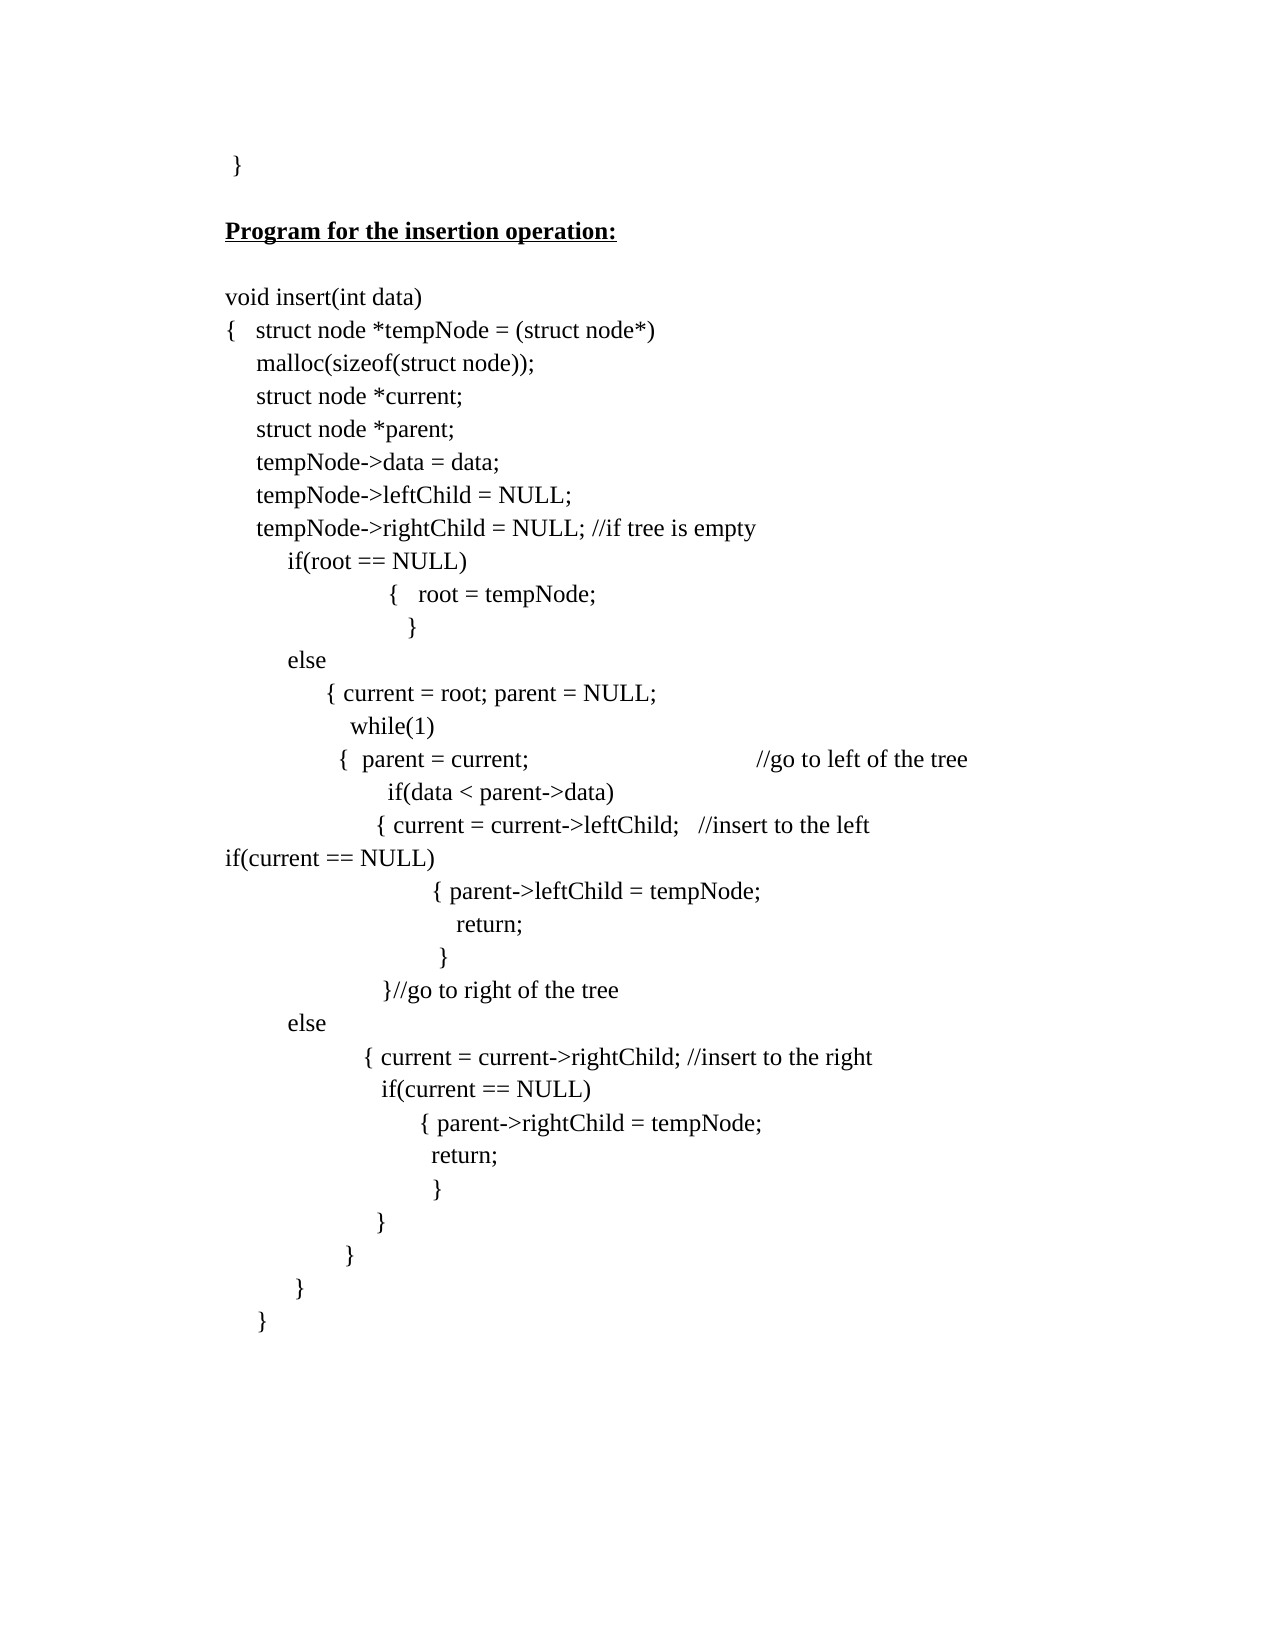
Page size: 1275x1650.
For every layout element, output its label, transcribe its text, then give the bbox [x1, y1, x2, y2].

list { parent->leftChild = tempNode; [225, 876, 1125, 905]
list else [225, 1008, 1125, 1037]
list struct node *current; [225, 381, 1125, 410]
list while(1) [225, 711, 1125, 740]
list { root = tempNode; [225, 579, 1125, 608]
list return; [225, 909, 1125, 938]
list } [225, 1207, 1125, 1235]
list } [225, 612, 1125, 641]
list malloc(sizeof(struct node)); [225, 348, 1125, 377]
list tempNode->rightChild = NULL; //if tree is empty [225, 513, 1125, 542]
list { current = current->rightChild; //insert to the right [225, 1042, 1125, 1070]
list { current = current->leftChild; //insert to the left if(current == NULL) [225, 810, 1125, 872]
list struct node *parent; [225, 414, 1125, 443]
list } [225, 1306, 1125, 1334]
list { current = root; parent = NULL; [225, 678, 1125, 707]
list { parent->rightChild = tempNode; [225, 1108, 1125, 1136]
list if(current == NULL) [225, 1074, 1125, 1103]
list } [225, 1240, 1125, 1268]
list { parent = current; //go to left of the tree [225, 744, 1125, 773]
list else [225, 645, 1125, 674]
list tempNode->data = data; [225, 447, 1125, 476]
list if(data < parent->data) [225, 777, 1125, 806]
list if(root == NULL) [225, 546, 1125, 575]
list tempNode->leftChild = NULL; [225, 480, 1125, 509]
list return; [225, 1141, 1125, 1169]
list void insert(int data) [225, 282, 1125, 311]
list } [225, 150, 1125, 179]
list } [225, 1174, 1125, 1202]
list } [225, 942, 1125, 971]
list Program for the insertion operation: [225, 216, 1125, 245]
list } [225, 1273, 1125, 1301]
list { struct node *tempNode = (struct node*) [225, 315, 1125, 344]
list }//go to right of the tree [225, 976, 1125, 1004]
